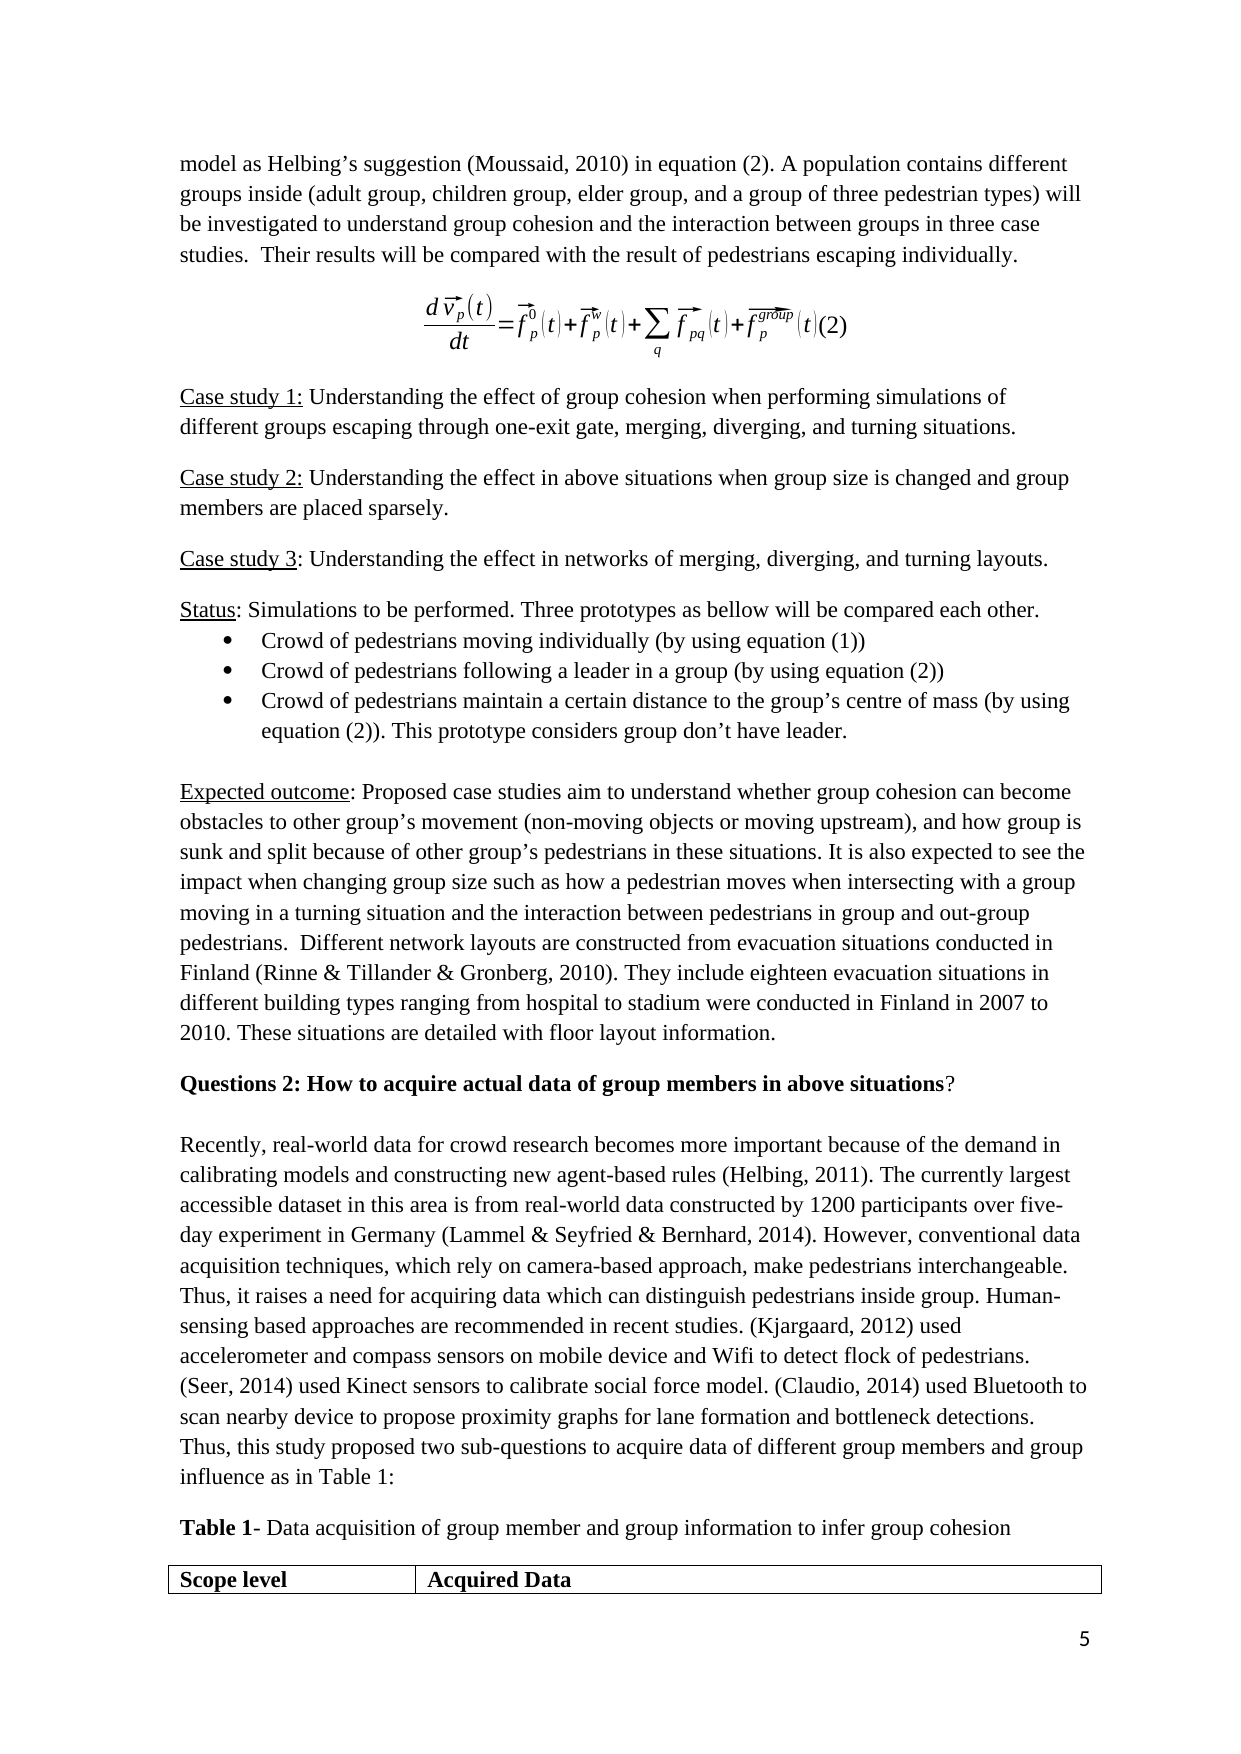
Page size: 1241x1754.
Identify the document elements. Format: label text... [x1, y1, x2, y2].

text Expected outcome: Proposed case studies aim to understand whether group cohesion can become obstacles to other group’s movement (non-moving objects or moving upstream), and how group is sunk and split because of other group’s pedestrians in these situations. It is also expected to see the impact when changing group size such as how a pedestrian moves when intersecting with a group moving in a turning situation and the interaction between pedestrians in group and out-group pedestrians. Different network layouts are constructed from evacuation situations conducted in Finland (Rinne & Tillander & Gronberg, 2010). They include eighteen evacuation situations in different building types ranging from hospital to stadium were conducted in Finland in 2007 to 2010. These situations are detailed with floor layout information. [179, 778, 1090, 1046]
text Table 1- Data acquisition of group member and group information to infer group cohesion [179, 1514, 1090, 1541]
table_header Scope level [169, 1566, 415, 1593]
list Questions 2: How to acquire actual data of group members in above situations? [179, 1071, 1090, 1097]
list Recently, real-world data for crowd research becomes more important because of the demand in calibrating models and constructing new agent-based rules (Helbing, 2011). The currently largest accessible dataset in this area is from real-world data constructed by 1200 participants over five-day experiment in Germany (Lammel & Seyfried & Bernhard, 2014). However, conventional data acquisition techniques, which rely on camera-based approach, make pedestrians interchangeable. Thus, it raises a need for acquiring data which can distinguish pedestrians inside group. Human-sensing based approaches are recommended in recent studies. (Kjargaard, 2012) used accelerometer and compass sensors on mobile device and Wifi to detect flock of pedestrians. (Seer, 2014) used Kinect sensors to calibrate social force model. (Claudio, 2014) used Bluetooth to scan nearby device to propose proximity graphs for lane formation and bottleneck detections. Thus, this study proposed two sub-questions to acquire data of different group members and group influence as in Table 1: [179, 1131, 1090, 1489]
text Case study 1: Understanding the effect of group cohesion when performing simulations of different groups escaping through one-exit gate, merging, diverging, and turning situations. [179, 383, 1090, 439]
list Crowd of pedestrians maintain a certain distance to the group’s centre of mass (by using equation (2)). This prototype considers group don’t have leader. [224, 687, 1090, 744]
text Status: Simulations to be performed. Three prototypes as bellow will be compared each other. [150, 597, 1090, 623]
list Crowd of pedestrians moving individually (by using equation (1)) [224, 627, 1090, 653]
list Crowd of pedestrians following a leader in a group (by using equation (2)) [224, 657, 1090, 683]
text Case study 2: Understanding the effect in above situations when group size is changed and group members are placed sparsely. [179, 464, 1090, 521]
table_header Acquired Data [416, 1566, 1101, 1593]
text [179, 150, 1090, 267]
text (2) [179, 292, 1090, 358]
text Case study 3: Understanding the effect in networks of merging, diverging, and turning layouts. [179, 546, 1090, 572]
